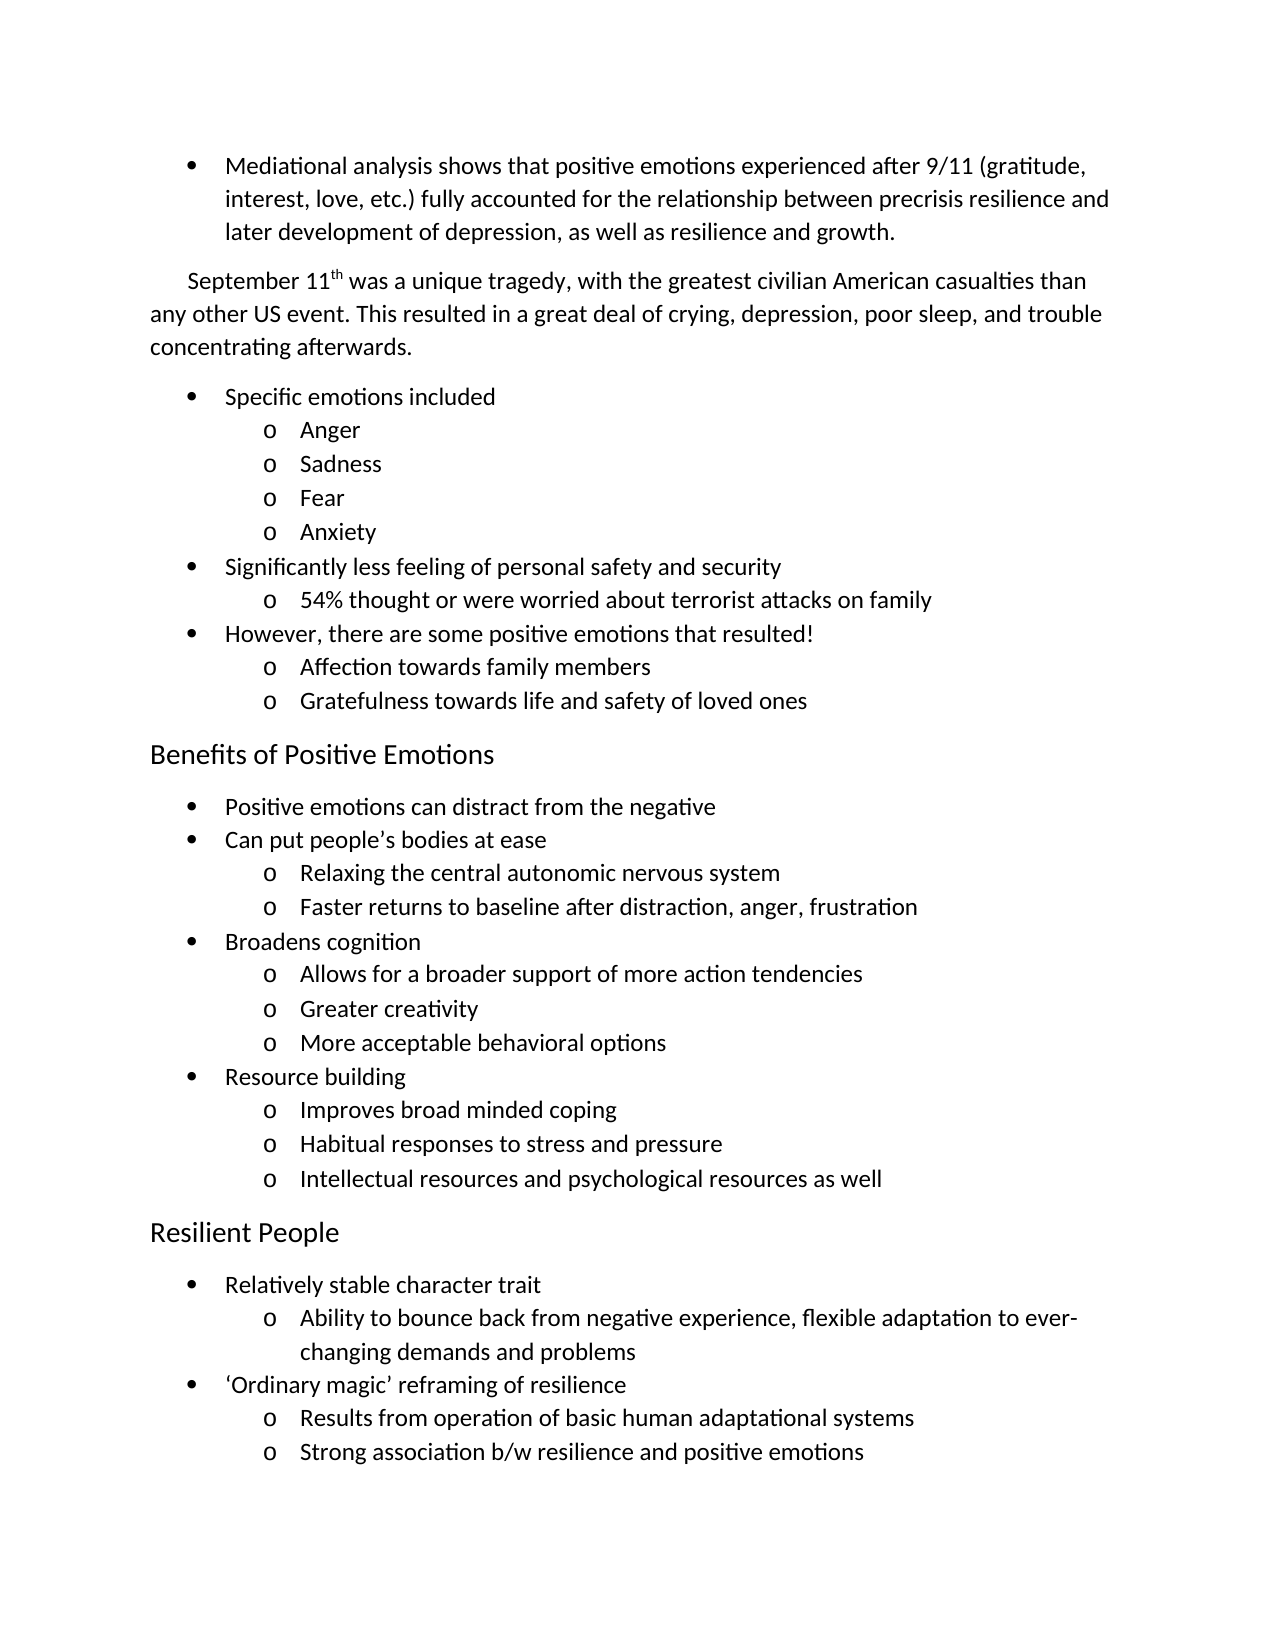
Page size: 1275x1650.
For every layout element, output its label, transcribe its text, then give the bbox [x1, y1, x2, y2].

text Resilient People [150, 1214, 1125, 1249]
list Affection towards family members [262, 651, 1125, 683]
list Specific emotions included [187, 381, 1125, 411]
list Relatively stable character trait [187, 1269, 1125, 1299]
list Intellectual resources and psychological resources as well [262, 1163, 1125, 1194]
list Improves broad minded coping [262, 1094, 1125, 1126]
text September 11th was a unique tragedy, with the greatest civilian American casualties than any other US event. This resulted in a great deal of crying, depression, poor sleep, and trouble concentrating afterwards. [150, 265, 1125, 362]
list Resource building [187, 1061, 1125, 1092]
list Allows for a broader support of more action tendencies [262, 958, 1125, 990]
list However, there are some positive emotions that resulted! [187, 618, 1125, 648]
list Results from operation of basic human adaptational systems [262, 1402, 1125, 1433]
list 54% thought or were worried about terrorist attacks on family [262, 584, 1125, 616]
list Ability to bounce back from negative experience, flexible adaptation to ever-changing demands and problems [262, 1302, 1125, 1366]
list More acceptable behavioral options [262, 1027, 1125, 1059]
list Sadness [262, 448, 1125, 480]
list Fear [262, 482, 1125, 514]
text Benefits of Positive Emotions [150, 736, 1125, 772]
list Greater creativity [262, 993, 1125, 1024]
list Anxiety [262, 517, 1125, 548]
list Gratefulness towards life and safety of loved ones [262, 685, 1125, 717]
list Broadens cognition [187, 926, 1125, 956]
list Mediational analysis shows that positive emotions experienced after 9/11 (gratitude, interest, love, etc.) fully accounted for the relationship between precrisis resilience and later development of depression, as well as resilience and growth. [187, 150, 1125, 246]
list Positive emotions can distract from the negative [187, 791, 1125, 822]
list Habitual responses to stress and pressure [262, 1128, 1125, 1160]
list ‘Ordinary magic’ reframing of resilience [187, 1369, 1125, 1399]
list Significantly less feeling of personal safety and security [187, 551, 1125, 581]
list Strong association b/w resilience and positive emotions [262, 1436, 1125, 1468]
list Can put people’s bodies at ease [187, 824, 1125, 855]
list Anger [262, 414, 1125, 446]
list Relaxing the central autonomic nervous system [262, 857, 1125, 889]
list Faster returns to baseline after distraction, anger, frustration [262, 891, 1125, 923]
